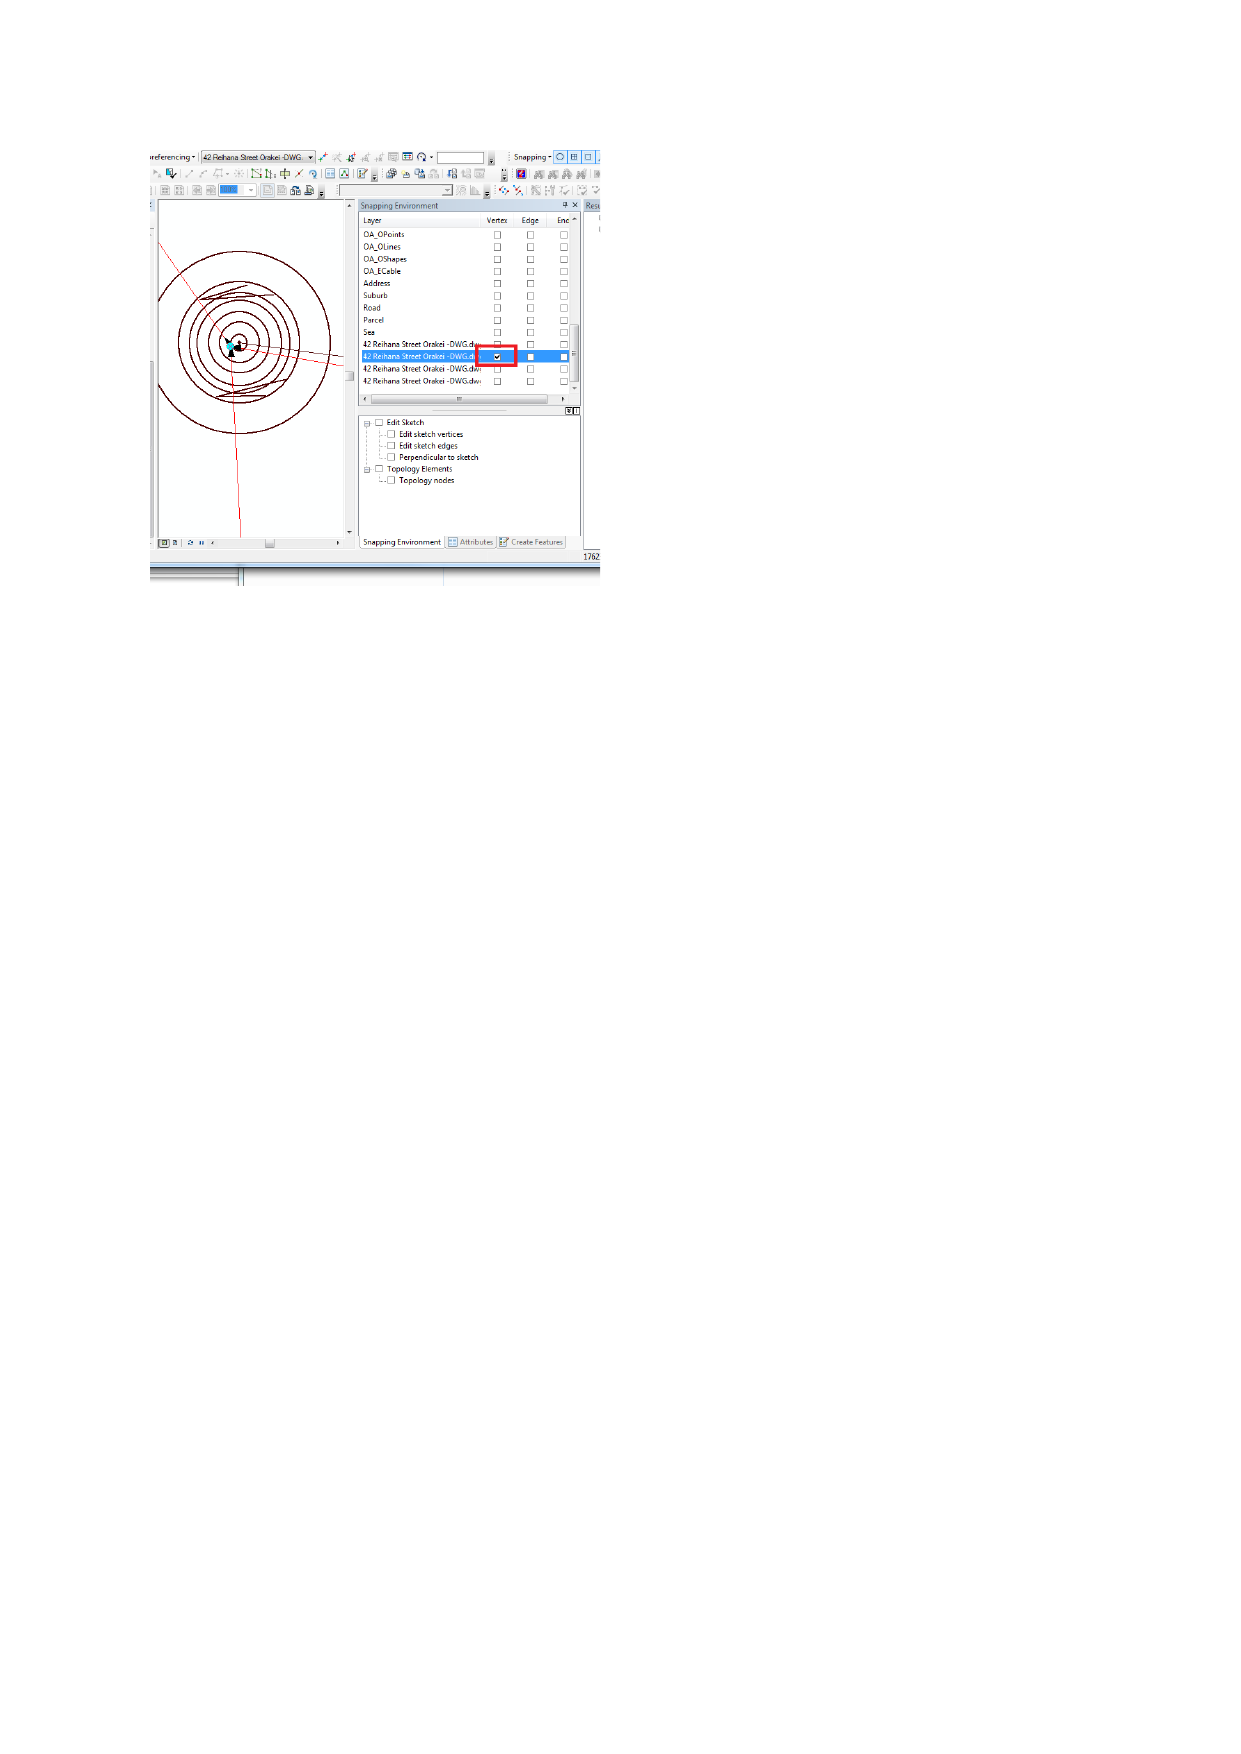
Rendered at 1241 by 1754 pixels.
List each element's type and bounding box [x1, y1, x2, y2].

picture [150, 150, 600, 586]
